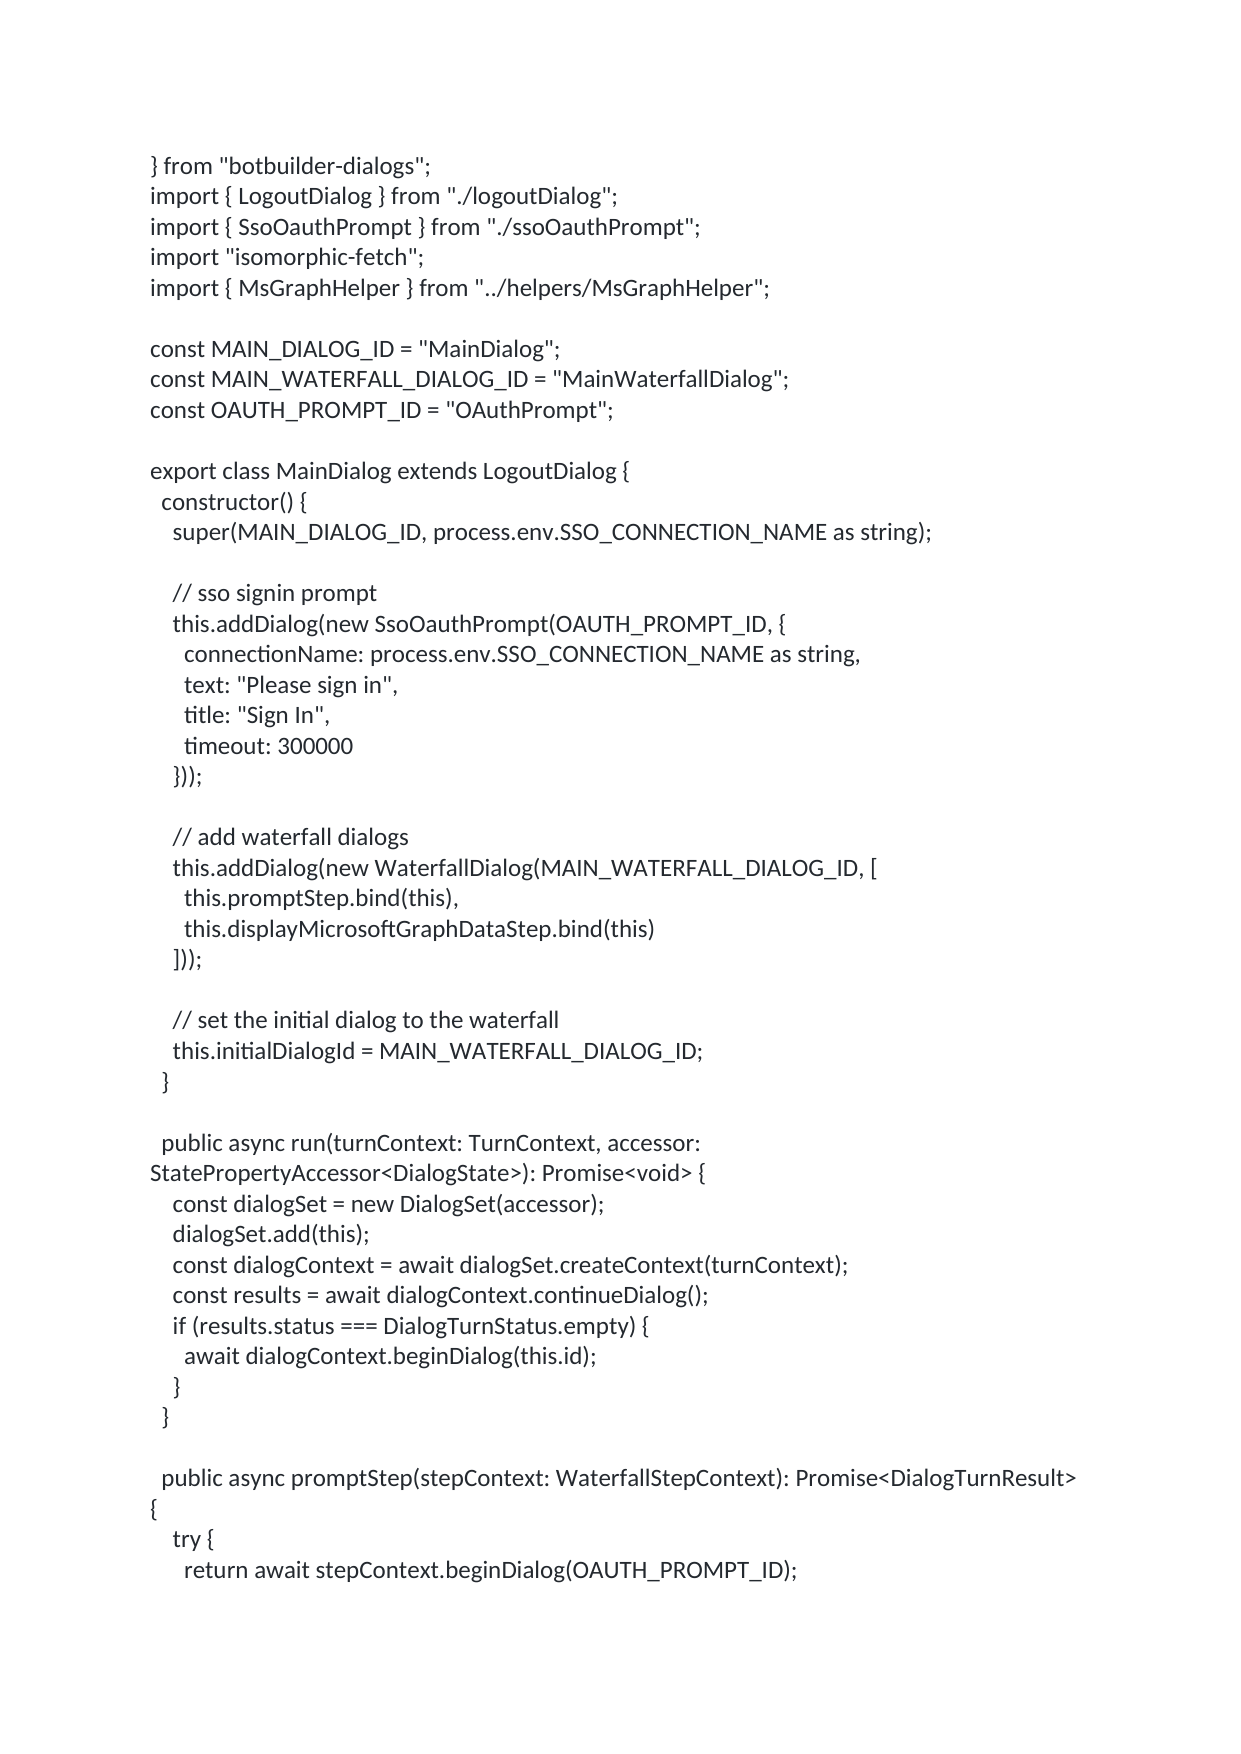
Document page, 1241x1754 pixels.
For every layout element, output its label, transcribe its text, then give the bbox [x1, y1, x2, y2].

text const MAIN_DIALOG_ID = "MainDialog"; [150, 333, 1090, 364]
text export class MainDialog extends LogoutDialog { [150, 455, 1090, 486]
text timeout: 300000 [150, 730, 1090, 760]
text import "isomorphic-fetch"; [150, 242, 1090, 272]
text this.displayMicrosoftGraphDataStep.bind(this) [150, 913, 1090, 943]
text } from "botbuilder-dialogs"; [150, 150, 1090, 181]
text } [150, 1066, 1090, 1096]
text public async run(turnContext: TurnContext, accessor: StatePropertyAccessor<DialogState>): Promise<void> { [150, 1127, 1090, 1188]
text ])); [150, 943, 1090, 974]
text import { SsoOauthPrompt } from "./ssoOauthPrompt"; [150, 211, 1090, 242]
text const dialogSet = new DialogSet(accessor); [150, 1188, 1090, 1218]
text try { [150, 1523, 1090, 1554]
text if (results.status === DialogTurnStatus.empty) { [150, 1310, 1090, 1340]
text import { LogoutDialog } from "./logoutDialog"; [150, 181, 1090, 211]
text })); [150, 760, 1090, 791]
text // sso signin prompt [150, 577, 1090, 608]
text } [150, 1371, 1090, 1401]
text // set the initial dialog to the waterfall [150, 1004, 1090, 1035]
text return await stepContext.beginDialog(OAUTH_PROMPT_ID); [150, 1554, 1090, 1584]
text // add waterfall dialogs [150, 821, 1090, 852]
text this.addDialog(new WaterfallDialog(MAIN_WATERFALL_DIALOG_ID, [ [150, 852, 1090, 882]
text import { MsGraphHelper } from "../helpers/MsGraphHelper"; [150, 272, 1090, 303]
text connectionName: process.env.SSO_CONNECTION_NAME as string, [150, 638, 1090, 669]
text text: "Please sign in", [150, 669, 1090, 699]
text constructor() { [150, 486, 1090, 516]
text this.addDialog(new SsoOauthPrompt(OAUTH_PROMPT_ID, { [150, 608, 1090, 638]
text super(MAIN_DIALOG_ID, process.env.SSO_CONNECTION_NAME as string); [150, 516, 1090, 547]
text dialogSet.add(this); [150, 1218, 1090, 1249]
text const results = await dialogContext.continueDialog(); [150, 1279, 1090, 1310]
text const dialogContext = await dialogSet.createContext(turnContext); [150, 1249, 1090, 1279]
text this.initialDialogId = MAIN_WATERFALL_DIALOG_ID; [150, 1035, 1090, 1066]
text public async promptStep(stepContext: WaterfallStepContext): Promise<DialogTurnResult> { [150, 1462, 1090, 1523]
text const MAIN_WATERFALL_DIALOG_ID = "MainWaterfallDialog"; [150, 364, 1090, 394]
text } [150, 1401, 1090, 1432]
text await dialogContext.beginDialog(this.id); [150, 1340, 1090, 1371]
text const OAUTH_PROMPT_ID = "OAuthPrompt"; [150, 394, 1090, 425]
text title: "Sign In", [150, 699, 1090, 730]
text this.promptStep.bind(this), [150, 882, 1090, 913]
